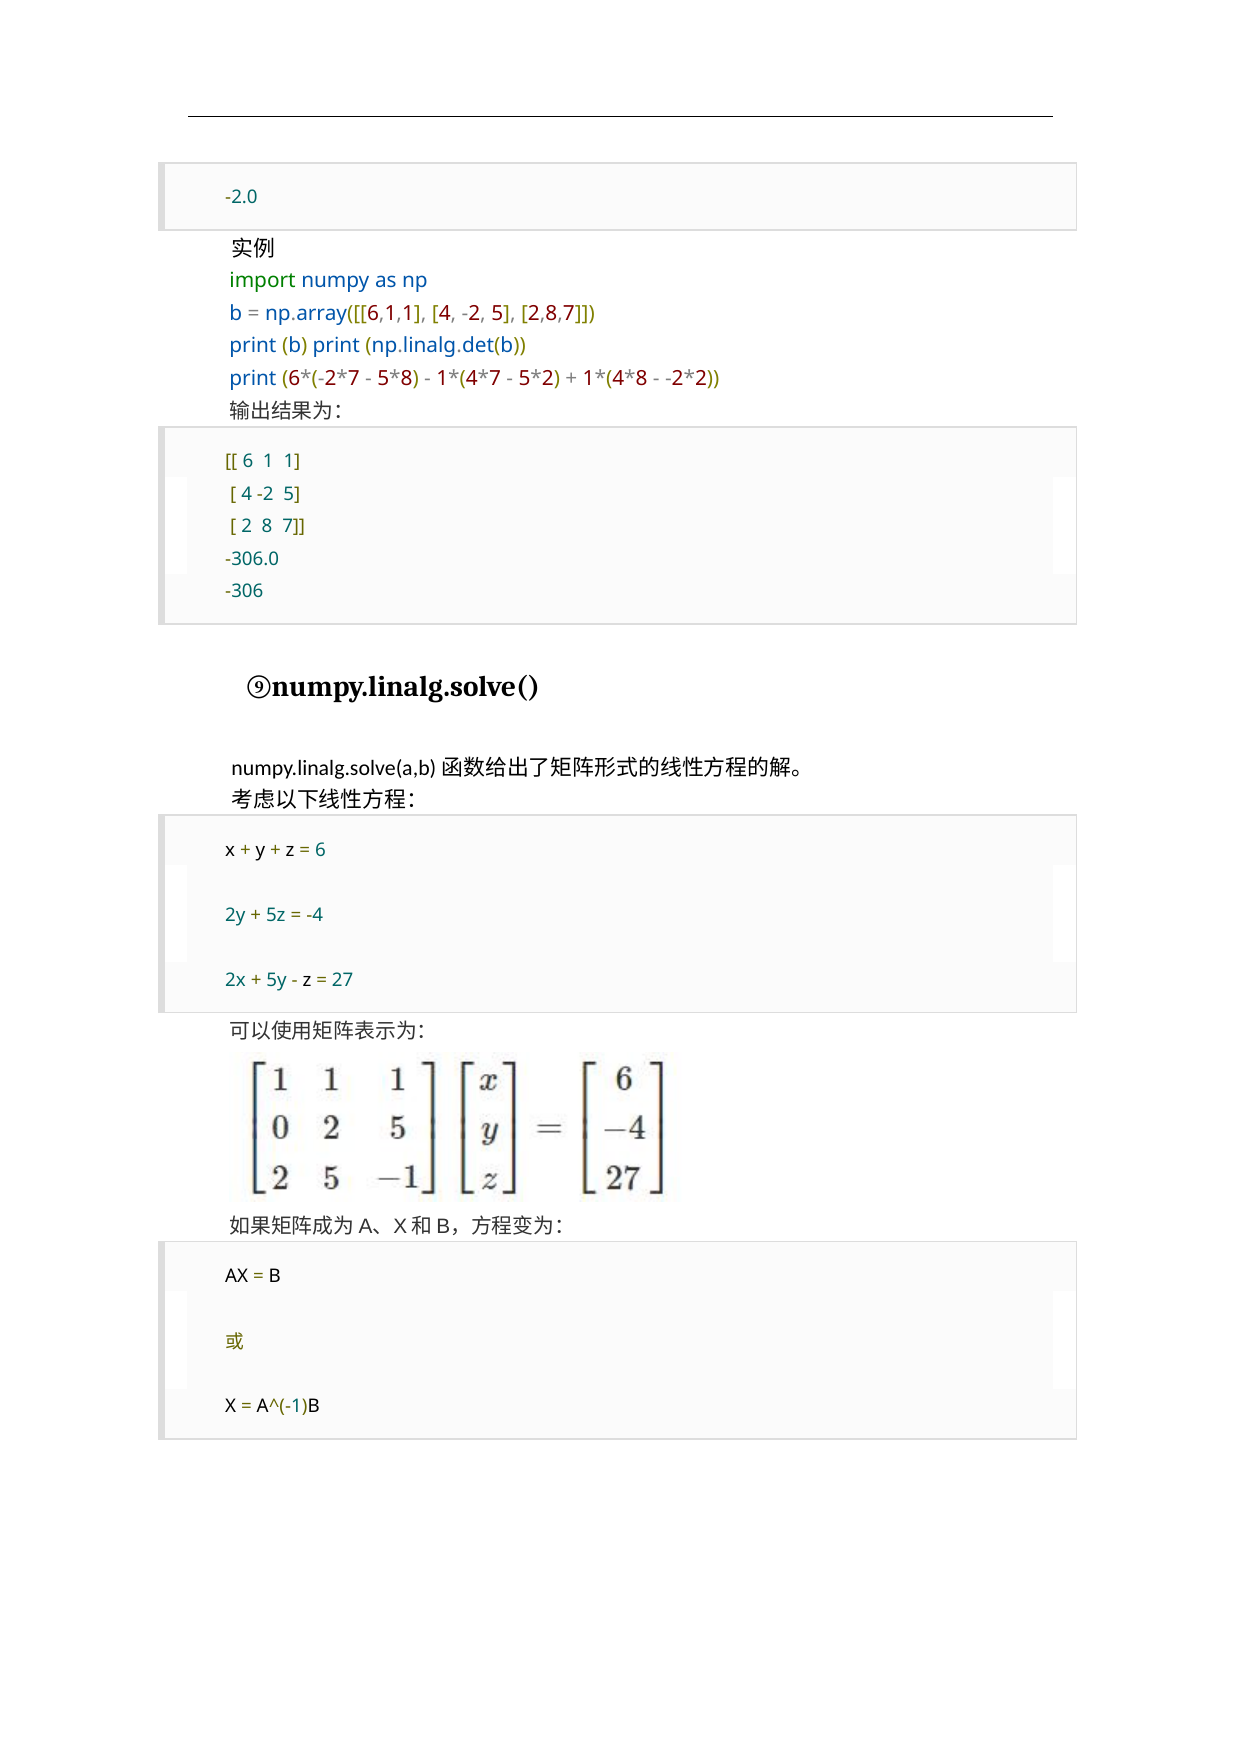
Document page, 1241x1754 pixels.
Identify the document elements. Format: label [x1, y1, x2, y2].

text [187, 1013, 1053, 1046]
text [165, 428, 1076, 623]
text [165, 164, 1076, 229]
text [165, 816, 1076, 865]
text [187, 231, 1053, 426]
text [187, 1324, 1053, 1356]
picture [229, 1052, 702, 1202]
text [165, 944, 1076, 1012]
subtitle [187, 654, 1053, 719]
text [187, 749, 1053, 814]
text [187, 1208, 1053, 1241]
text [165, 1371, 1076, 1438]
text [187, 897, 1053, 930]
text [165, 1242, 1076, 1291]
